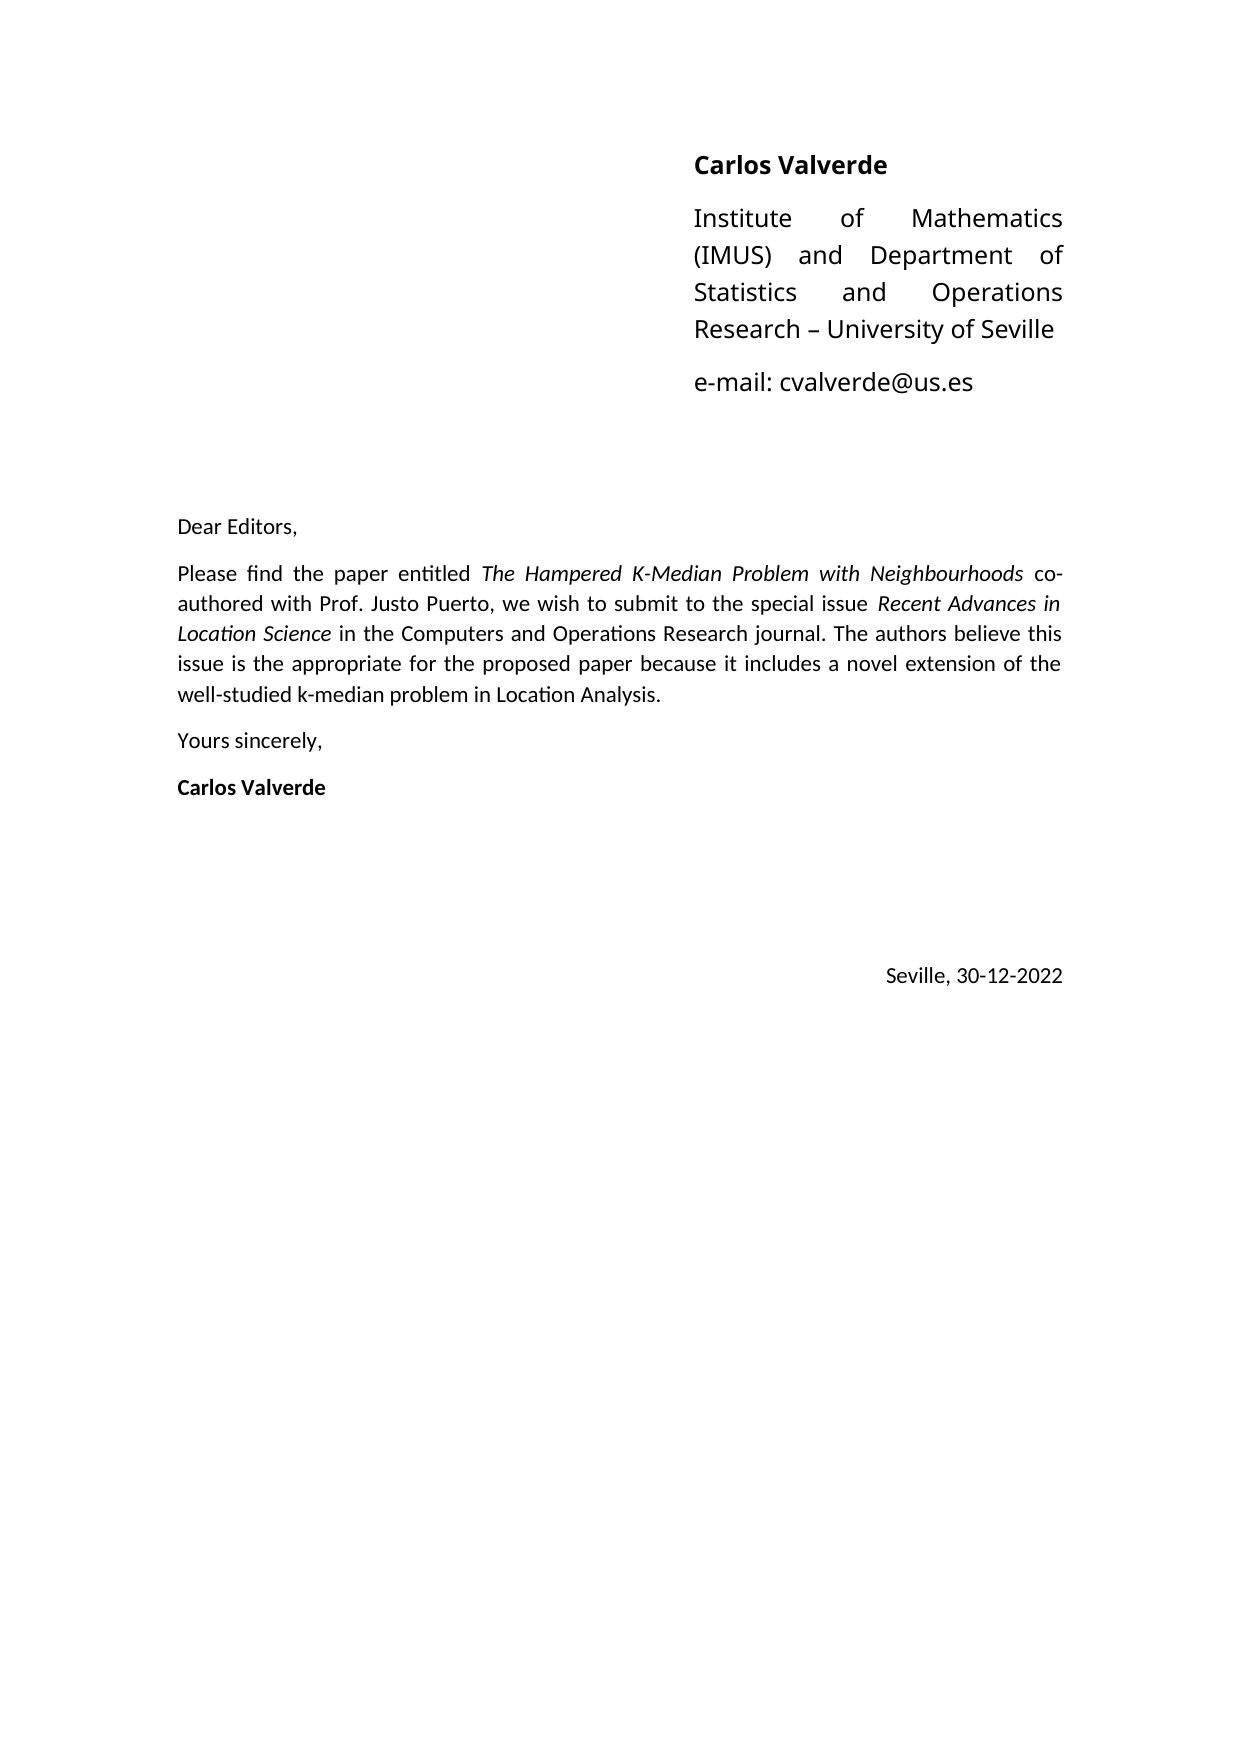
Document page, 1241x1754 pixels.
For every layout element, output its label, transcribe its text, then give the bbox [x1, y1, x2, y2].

text Seville, 30-12-2022 [177, 961, 1063, 989]
text Institute of Mathematics (IMUS) and Department of Statistics and Operations Research – University of Seville [693, 201, 1063, 345]
text Please find the paper entitled The Hampered K-Median Problem with Neighbourhoods co-authored with Prof. Justo Puerto, we wish to submit to the special issue Recent Advances in Location Science in the Computers and Operations Research journal. The authors believe this issue is the appropriate for the proposed paper because it includes a novel extension of the well-studied k-median problem in Location Analysis. [177, 559, 1063, 708]
text Yours sincerely, [177, 727, 1063, 754]
text Carlos Valverde [177, 773, 1063, 801]
text Carlos Valverde [620, 148, 1063, 182]
text Dear Editors, [177, 512, 1063, 540]
text e-mail: cvalverde@us.es [693, 365, 1063, 399]
